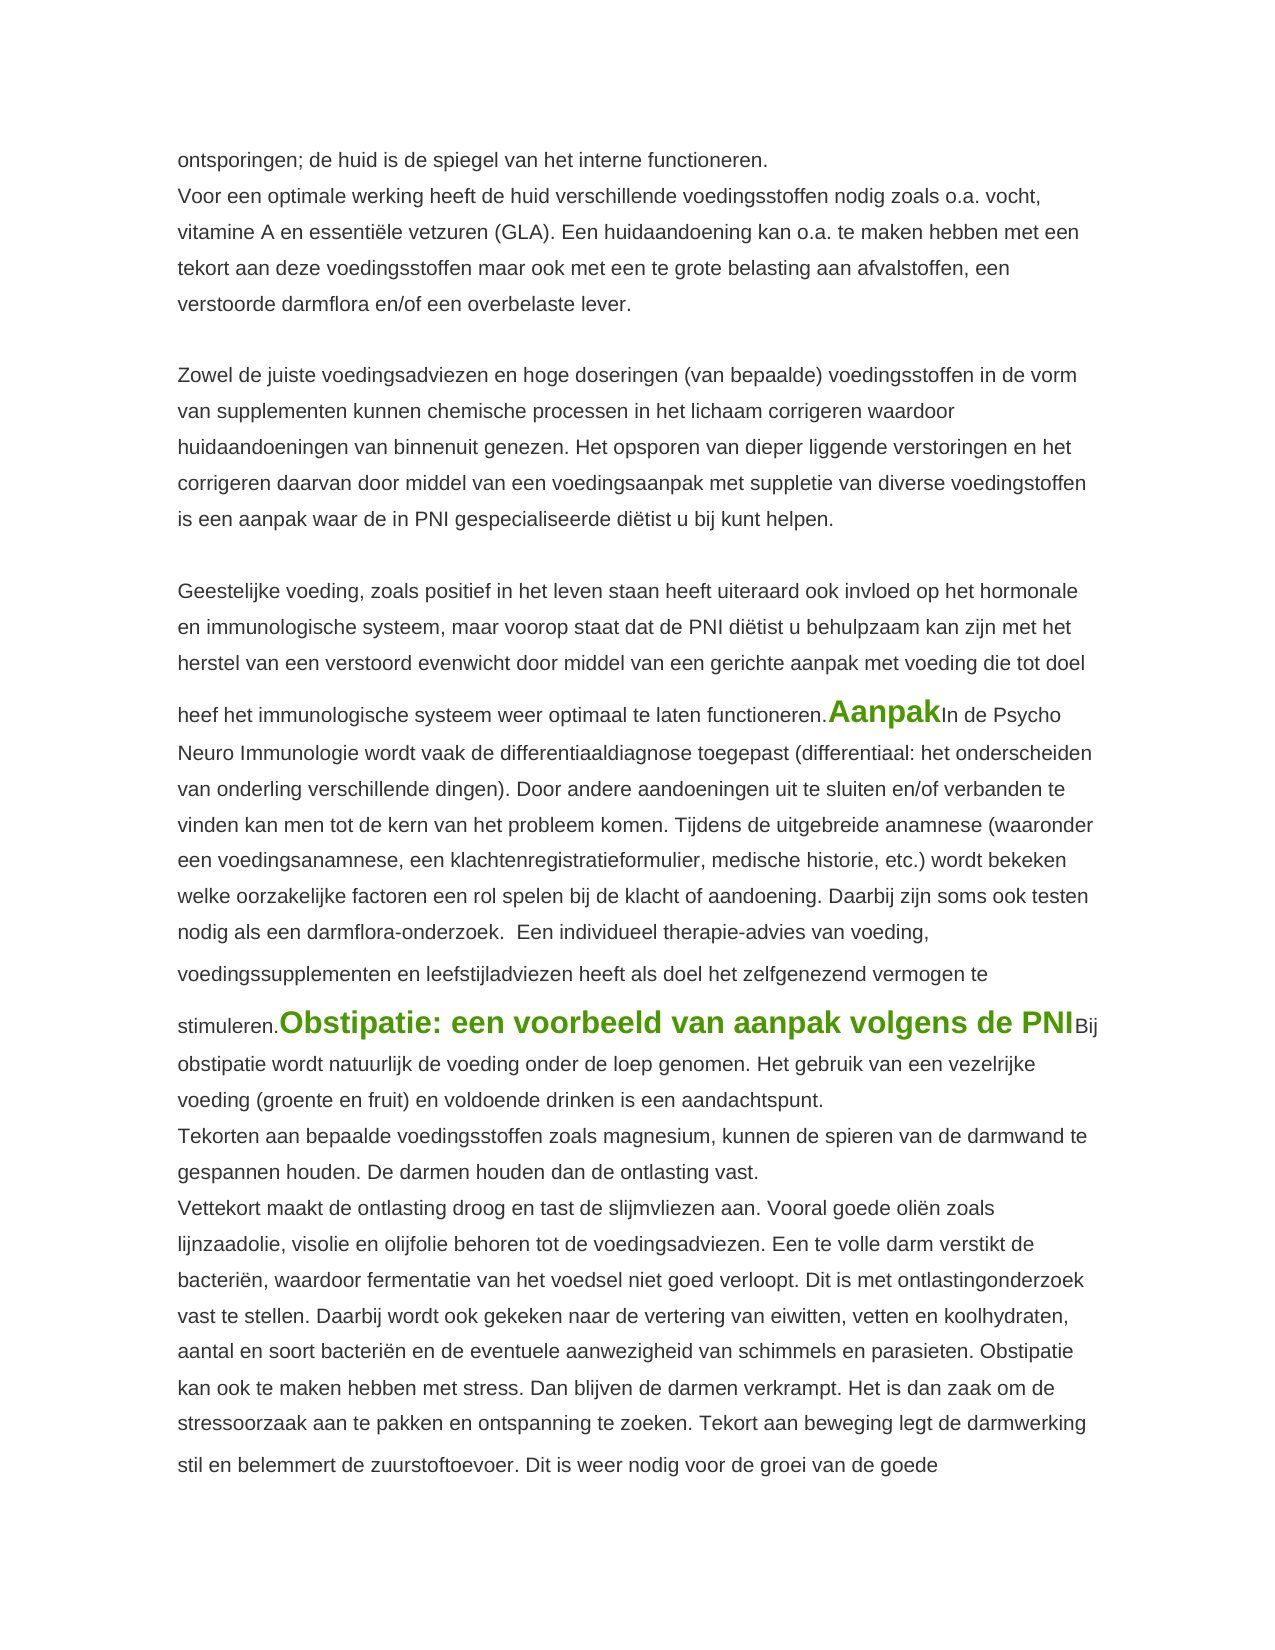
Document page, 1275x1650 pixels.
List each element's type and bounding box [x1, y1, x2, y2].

text [177, 148, 1098, 1477]
